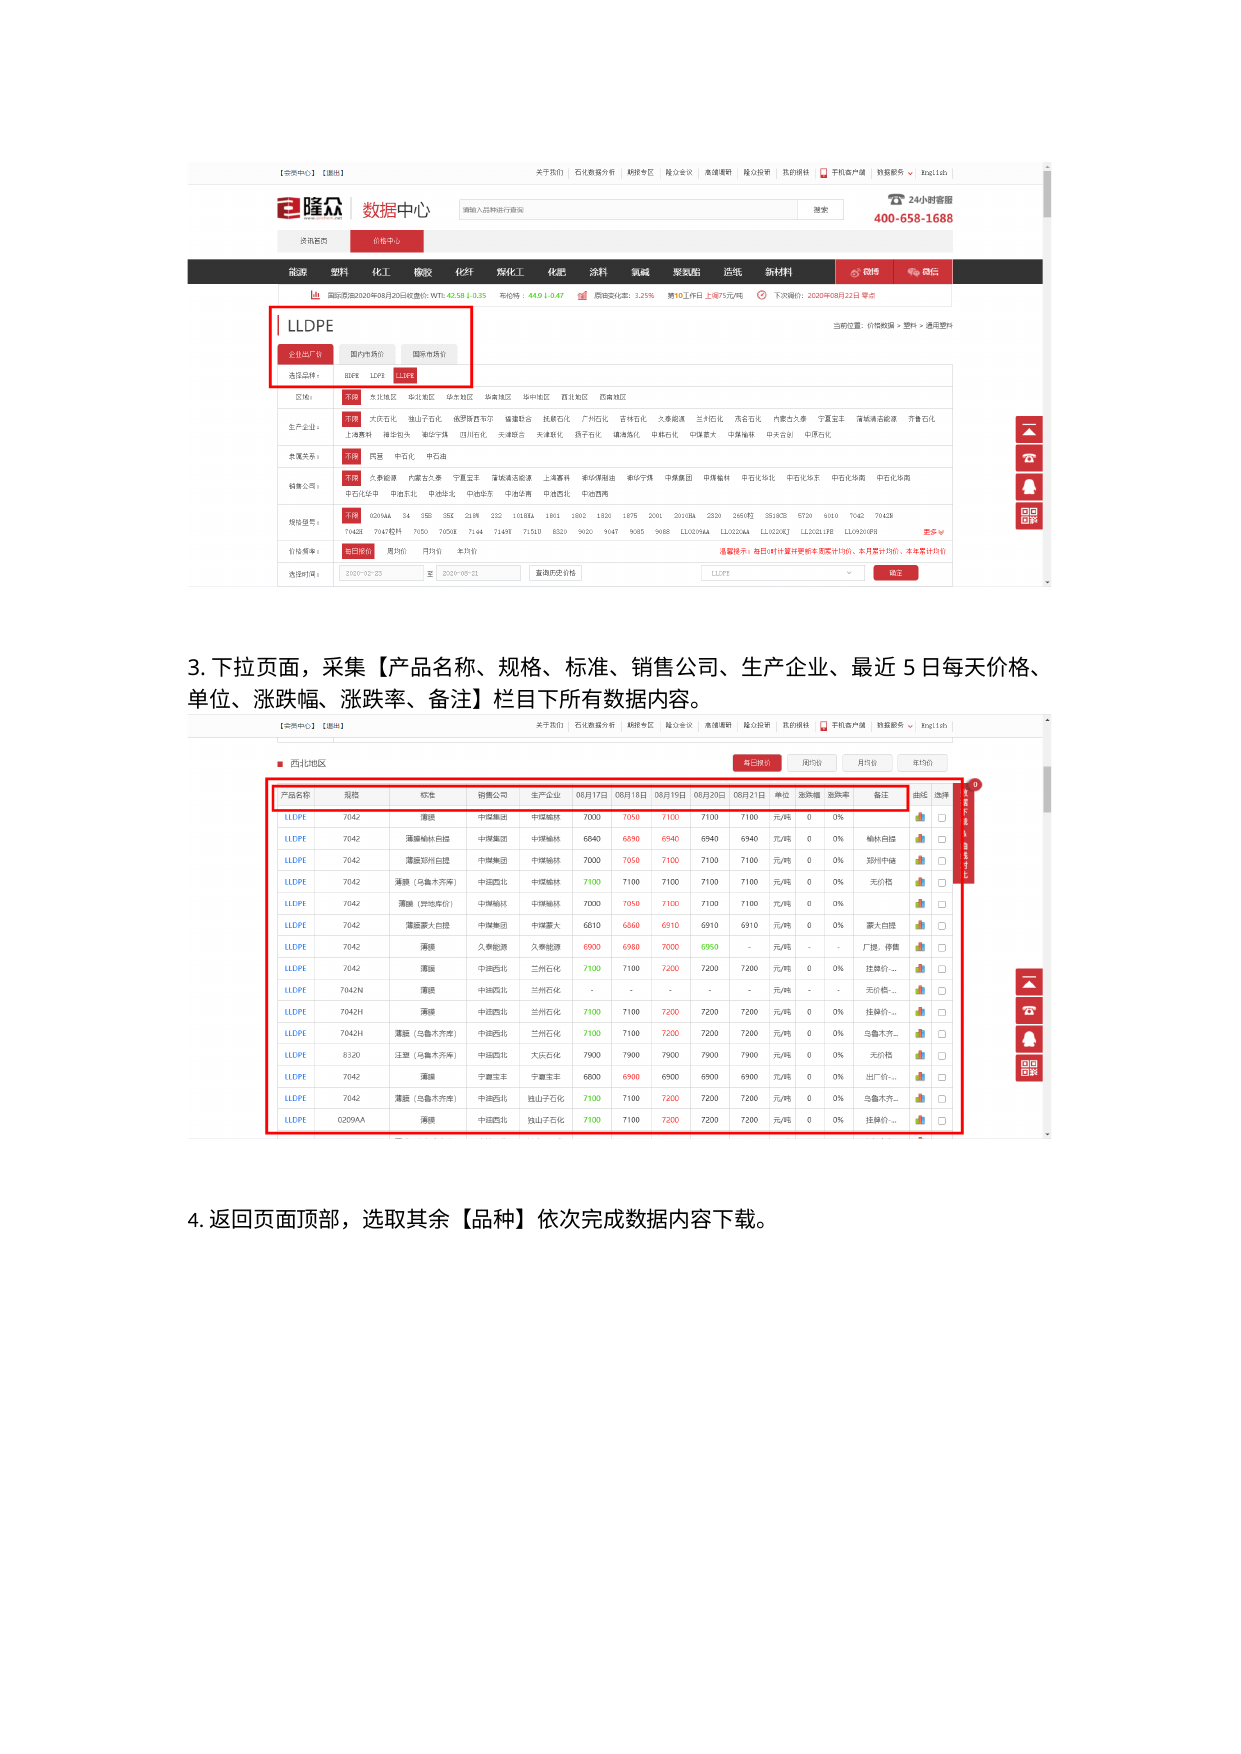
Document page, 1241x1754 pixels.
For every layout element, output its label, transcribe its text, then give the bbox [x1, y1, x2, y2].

picture [187, 714, 1052, 1139]
list 返回页面顶部，选取其余【品种】依次完成数据内容下载。 [187, 1202, 1053, 1234]
picture [187, 162, 1052, 587]
list 下拉页面，采集【产品名称、规格、标准、销售公司、生产企业、最近5日每天价格、单位、涨跌幅、涨跌率、备注】栏目下所有数据内容。 [187, 649, 1053, 714]
